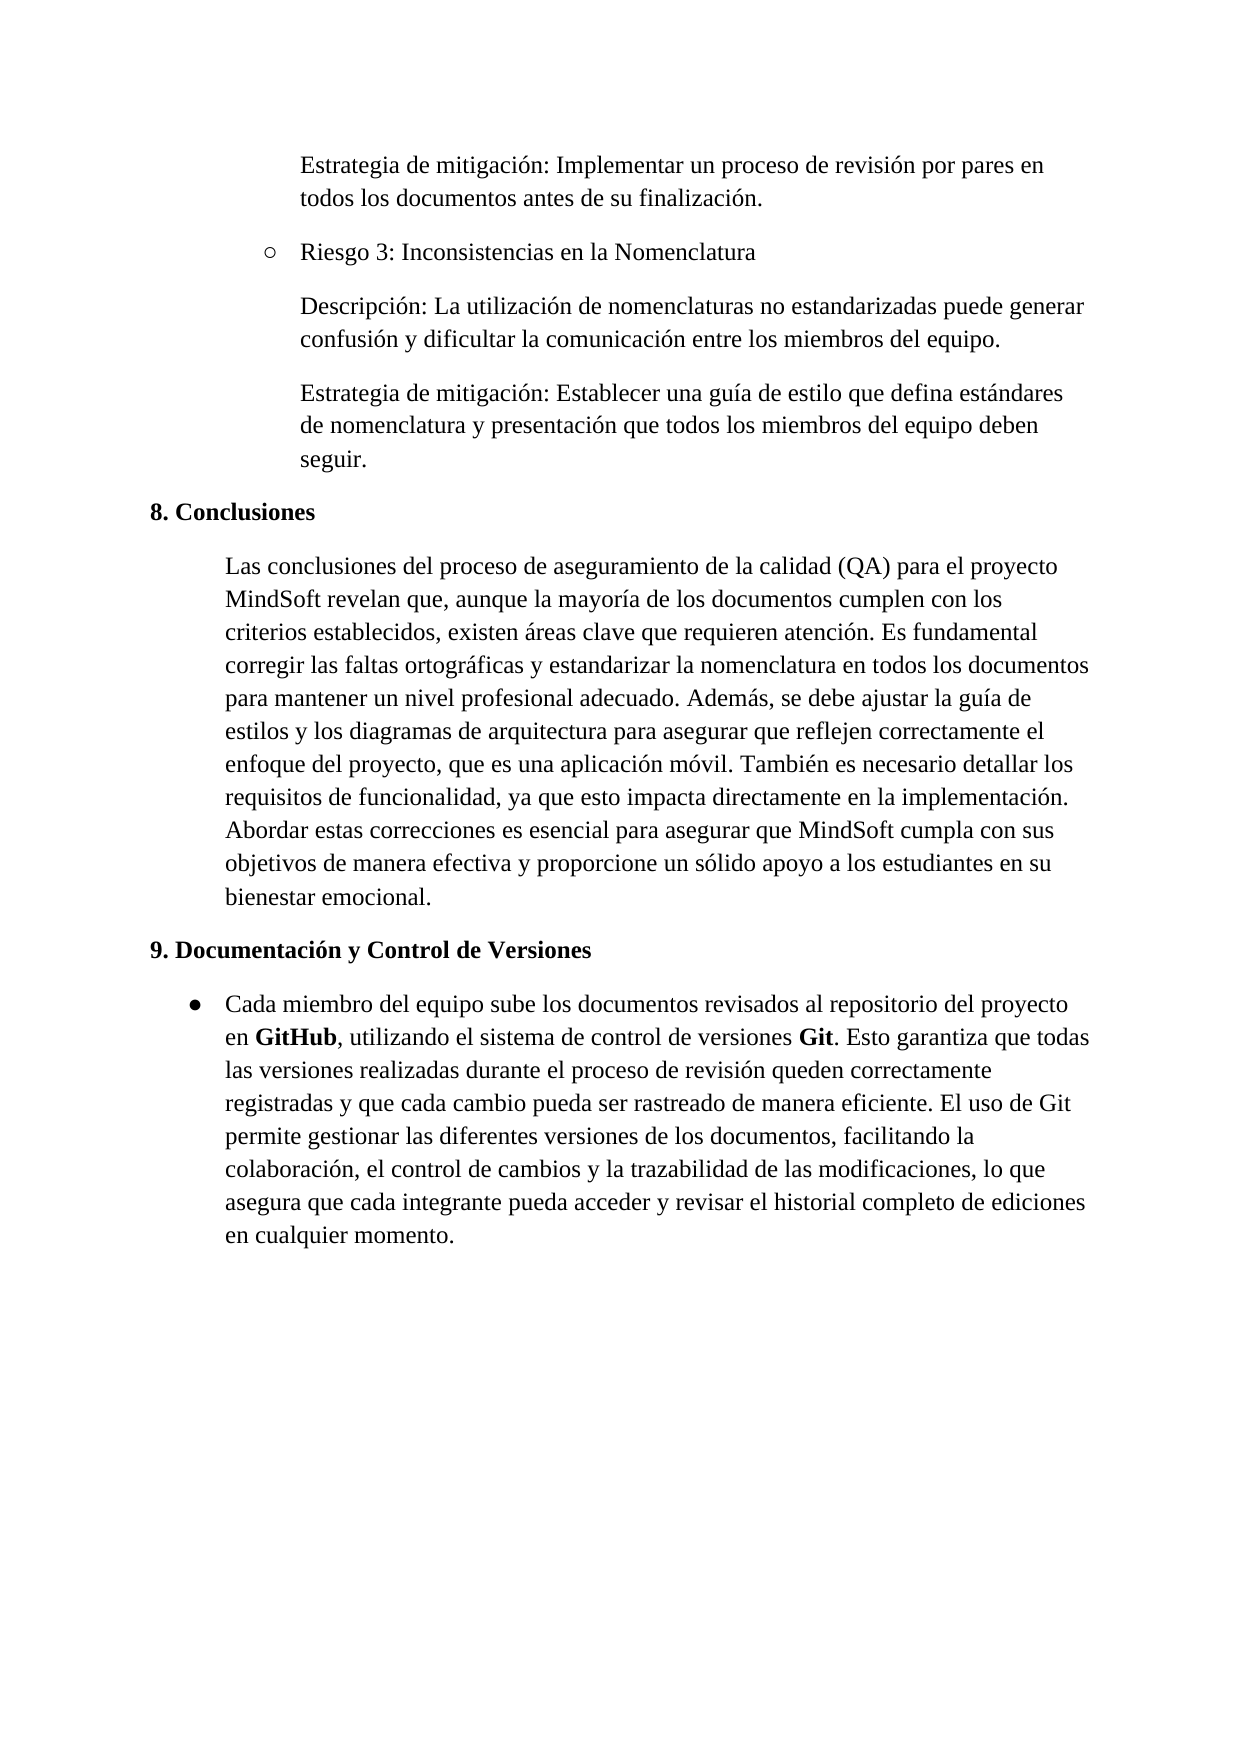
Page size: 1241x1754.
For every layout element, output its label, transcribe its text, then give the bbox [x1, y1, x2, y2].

subtitle 9. Documentación y Control de Versiones [150, 935, 1090, 964]
text Estrategia de mitigación: Implementar un proceso de revisión por pares en todos los documentos antes de su finalización. [300, 150, 1090, 212]
text Descripción: La utilización de nomenclaturas no estandarizadas puede generar confusión y dificultar la comunicación entre los miembros del equipo. [300, 291, 1090, 352]
list Riesgo 3: Inconsistencias en la Nomenclatura [262, 237, 1090, 266]
list Cada miembro del equipo sube los documentos revisados al repositorio del proyecto en GitHub, utilizando el sistema de control de versiones Git. Esto garantiza que todas las versiones realizadas durante el proceso de revisión queden correctamente registradas y que cada cambio pueda ser rastreado de manera eficiente. El uso de Git permite gestionar las diferentes versiones de los documentos, facilitando la colaboración, el control de cambios y la trazabilidad de las modificaciones, lo que asegura que cada integrante pueda acceder y revisar el historial completo de ediciones en cualquier momento. [187, 989, 1090, 1249]
text Las conclusiones del proceso de aseguramiento de la calidad (QA) para el proyecto MindSoft revelan que, aunque la mayoría de los documentos cumplen con los criterios establecidos, existen áreas clave que requieren atención. Es fundamental corregir las faltas ortográficas y estandarizar la nomenclatura en todos los documentos para mantener un nivel profesional adecuado. Además, se debe ajustar la guía de estilos y los diagramas de arquitectura para asegurar que reflejen correctamente el enfoque del proyecto, que es una aplicación móvil. También es necesario detallar los requisitos de funcionalidad, ya que esto impacta directamente en la implementación. Abordar estas correcciones es esencial para asegurar que MindSoft cumpla con sus objetivos de manera efectiva y proporcione un sólido apoyo a los estudiantes en su bienestar emocional. [225, 551, 1090, 910]
subtitle 8. Conclusiones [150, 497, 1090, 526]
